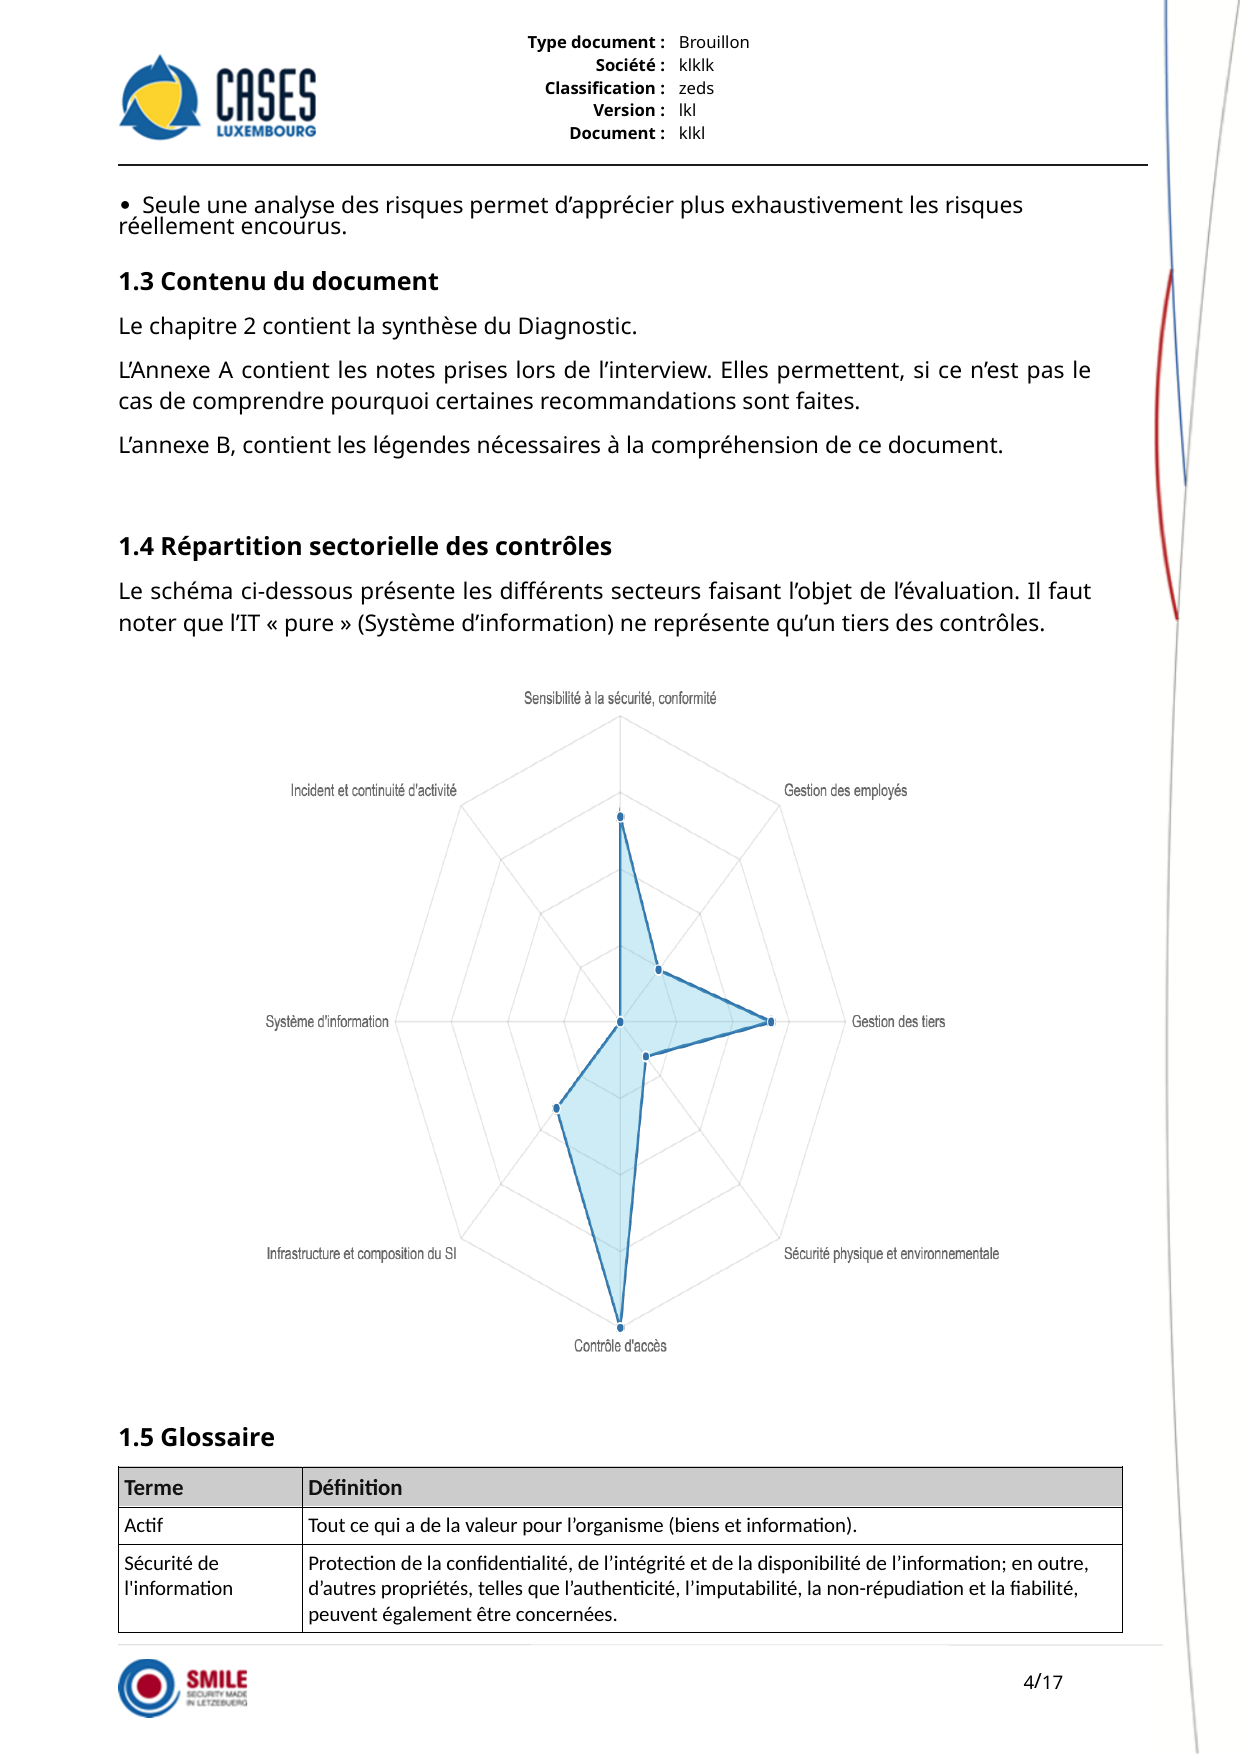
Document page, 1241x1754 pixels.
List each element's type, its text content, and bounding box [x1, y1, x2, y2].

text Le schéma ci-dessous présente les différents secteurs faisant l’objet de l’évaluation. Il faut noter que l’IT « pure » (Système d’information) ne représente qu’un tiers des contrôles. [118, 575, 1093, 638]
subtitle 1.5 Glossaire [118, 1420, 1122, 1454]
table_cell Tout ce qui a de la valeur pour l’organisme (biens et information). [303, 1508, 1122, 1544]
table_header Définition [303, 1468, 1122, 1506]
table_header Terme [119, 1468, 302, 1506]
text L’Annexe A contient les notes prises lors de l’interview. Elles permettent, si ce n’est pas le cas de comprendre pourquoi certaines recommandations sont faites. [118, 354, 1093, 416]
list Seule une analyse des risques permet d’apprécier plus exhaustivement les risques réellement encourus. [118, 197, 1104, 238]
subtitle 1.3 Contenu du document [118, 263, 1122, 297]
subtitle 1.4 Répartition sectorielle des contrôles [118, 529, 1122, 563]
picture [1147, 0, 1241, 1754]
picture [132, 691, 1108, 1352]
table_cell Protection de la confidentialité, de l’intégrité et de la disponibilité de l’information; en outre, d’autres propriétés, telles que l’authenticité, l’imputabilité, la non-répudiation et la fiabilité, peuvent également être concernées. [303, 1545, 1122, 1632]
picture [118, 1659, 248, 1718]
table_cell Sécurité de l'information [119, 1545, 302, 1632]
table_cell Actif [119, 1508, 302, 1544]
text L’annexe B, contient les légendes nécessaires à la compréhension de ce document. [118, 429, 1093, 460]
text Le chapitre 2 contient la synthèse du Diagnostic. [118, 310, 1093, 341]
picture [118, 53, 317, 142]
